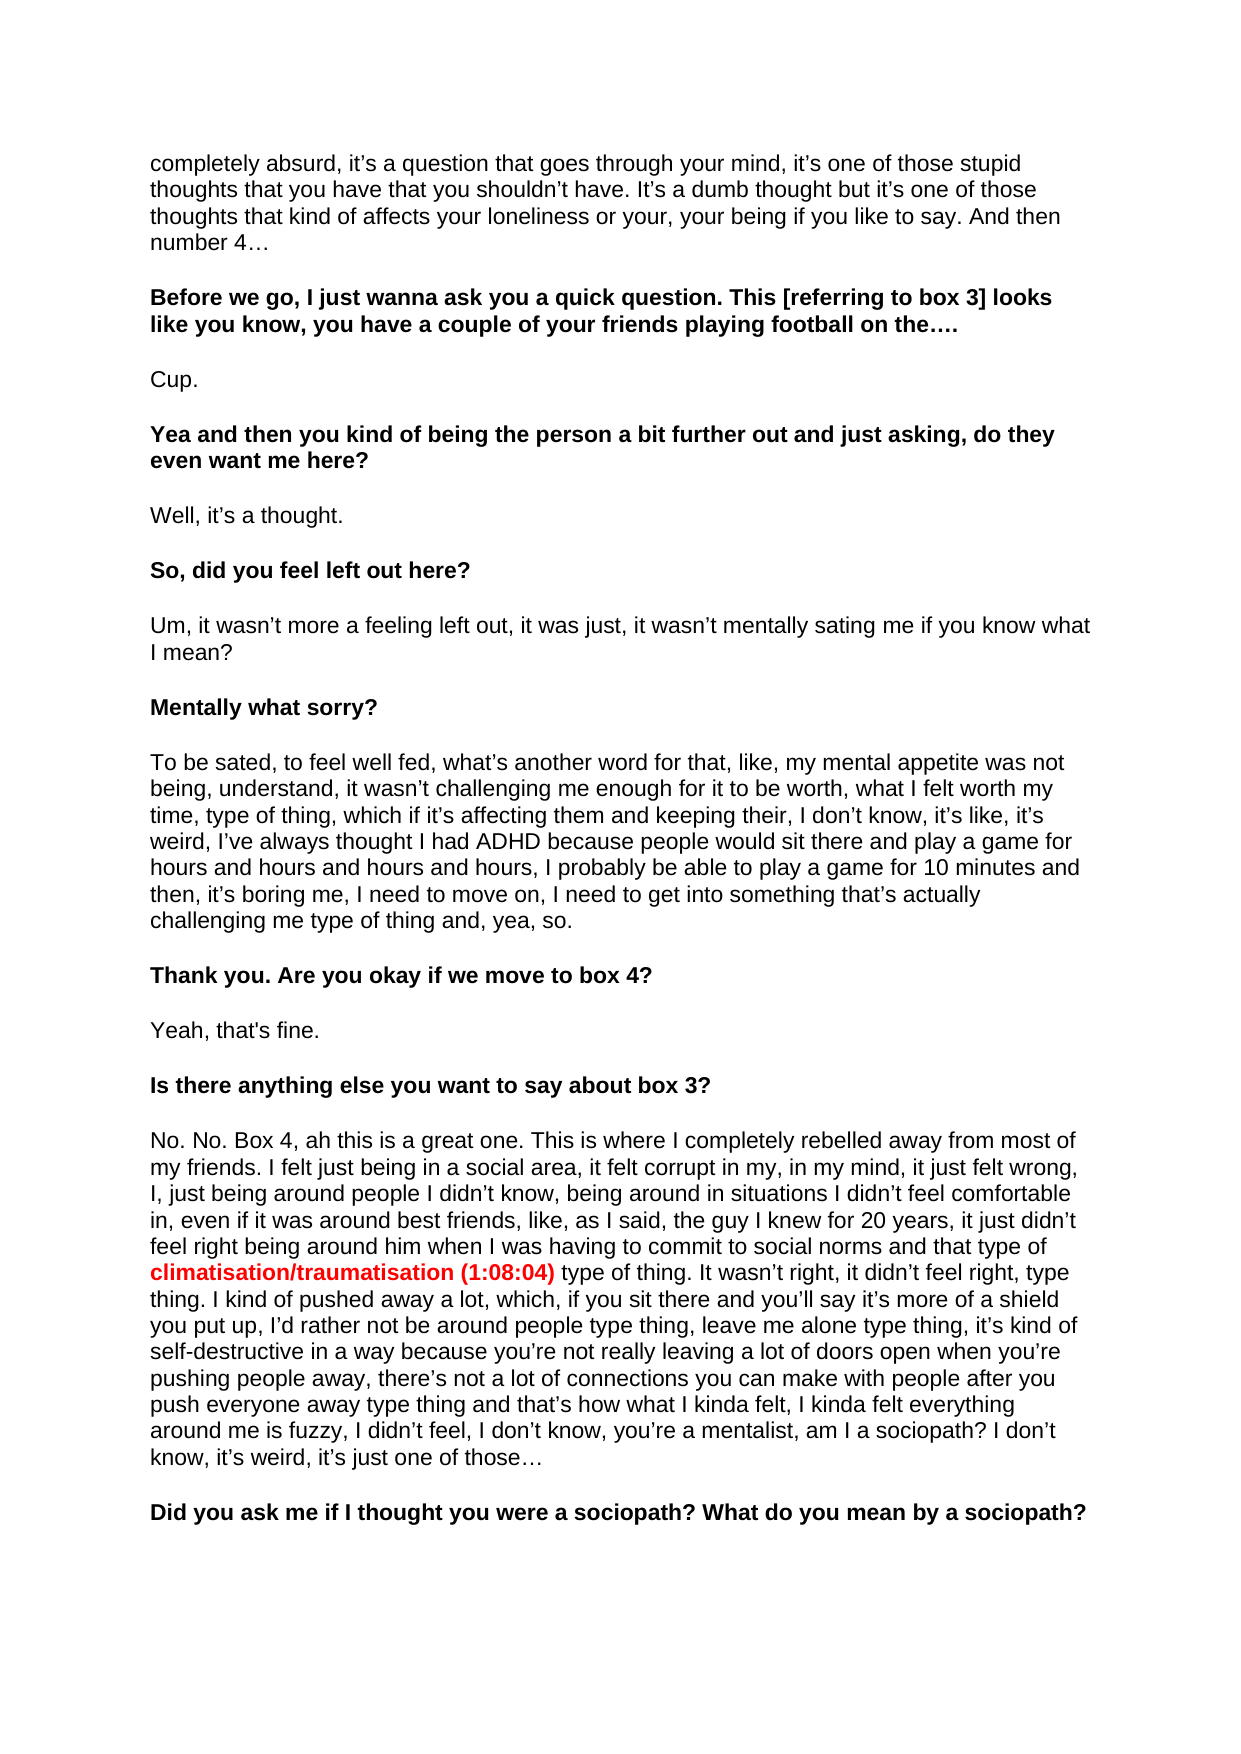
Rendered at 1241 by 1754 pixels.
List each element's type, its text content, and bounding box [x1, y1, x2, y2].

text Um, it wasn’t more a feeling left out, it was just, it wasn’t mentally sating me if you know what I mean? [150, 612, 1090, 665]
text To be sated, to feel well fed, what’s another word for that, like, my mental appetite was not being, understand, it wasn’t challenging me enough for it to be worth, what I felt worth my time, type of thing, which if it’s affecting them and keeping their, I don’t know, it’s like, it’s weird, I’ve always thought I had ADHD because people would sit there and play a game for hours and hours and hours and hours, I probably be able to play a game for 10 minutes and then, it’s boring me, I need to move on, I need to get into something that’s actually challenging me type of thing and, yea, so. [150, 749, 1090, 933]
text Mentally what sorry? [150, 694, 1090, 720]
text Thank you. Are you okay if we move to box 4? [150, 962, 1090, 988]
text Is there anything else you want to say about box 3? [150, 1072, 1090, 1099]
text Before we go, I just wanna ask you a quick question. This [referring to box 3] looks like you know, you have a couple of your friends playing football on the…. [150, 284, 1090, 337]
text Did you ask me if I thought you were a sociopath? What do you mean by a sociopath? [150, 1499, 1090, 1525]
text So, did you feel left out here? [150, 557, 1090, 584]
text Well, it’s a thought. [150, 502, 1090, 528]
text No. No. Box 4, ah this is a great one. This is where I completely rebelled away from most of my friends. I felt just being in a social area, it felt corrupt in my, in my mind, it just felt wrong, I, just being around people I didn’t know, being around in situations I didn’t feel comfortable in, even if it was around best friends, like, as I said, the guy I knew for 20 years, it just didn’t feel right being around him when I was having to commit to social norms and that type of climatisation/traumatisation (1:08:04) type of thing. It wasn’t right, it didn’t feel right, type thing. I kind of pushed away a lot, which, if you sit there and you’ll say it’s more of a shield you put up, I’d rather not be around people type thing, leave me alone type thing, it’s kind of self-destructive in a way because you’re not really leaving a lot of doors open when you’re pushing people away, there’s not a lot of connections you can make with people after you push everyone away type thing and that’s how what I kinda felt, I kinda felt everything around me is fuzzy, I didn’t feel, I don’t know, you’re a mentalist, am I a sociopath? I don’t know, it’s weird, it’s just one of those… [150, 1127, 1090, 1470]
text Cup. [150, 366, 1090, 392]
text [150, 150, 1090, 255]
text Yea and then you kind of being the person a bit further out and just asking, do they even want me here? [150, 421, 1090, 473]
text Yeah, that's fine. [150, 1017, 1090, 1044]
